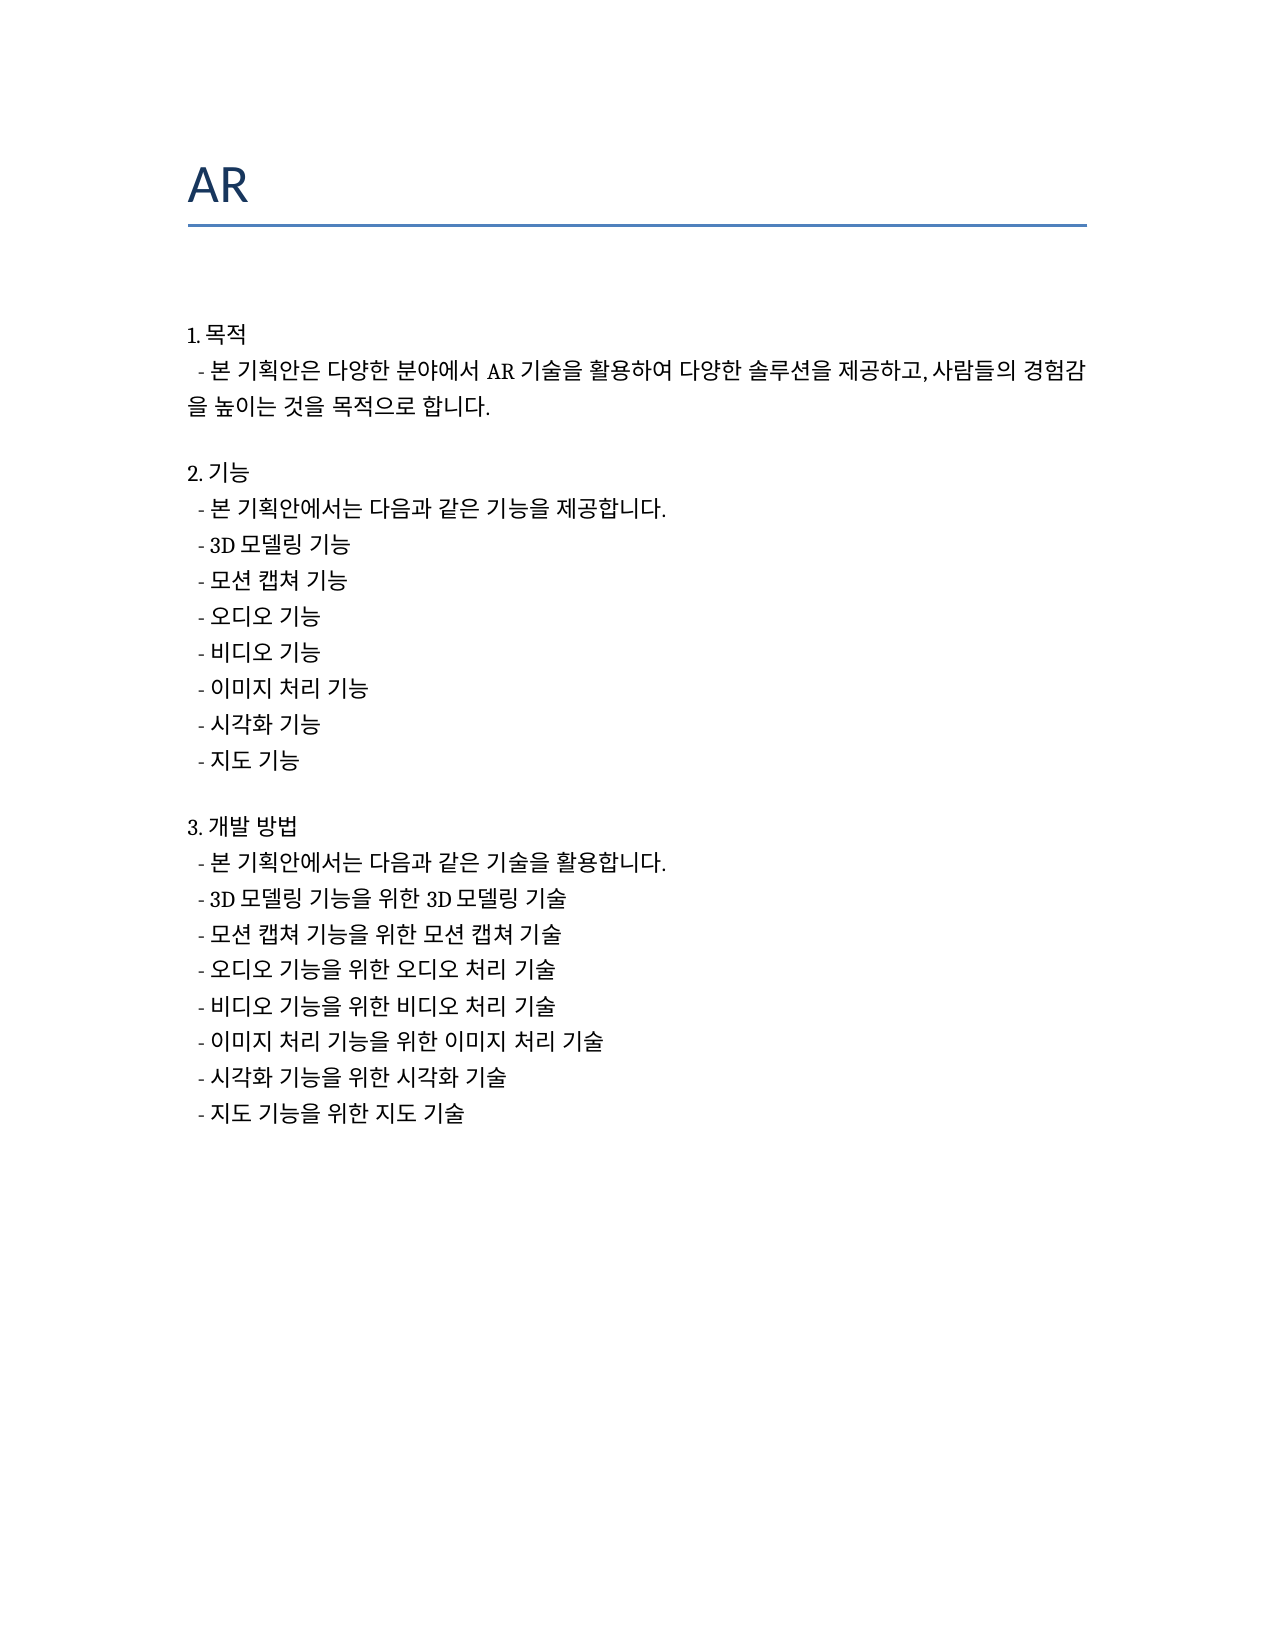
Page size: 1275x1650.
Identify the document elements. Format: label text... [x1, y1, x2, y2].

text 1. 목적 - 본 기획안은 다양한 분야에서 AR 기술을 활용하여 다양한 솔루션을 제공하고, 사람들의 경험감을 높이는 것을 목적으로 합니다. 2. 기능 - 본 기획안에서는 다음과 같은 기능을 제공합니다. - 3D 모델링 기능 - 모션 캡쳐 기능 - 오디오 기능 - 비디오 기능 - 이미지 처리 기능 - 시각화 기능 - 지도 기능 3. 개발 방법 - 본 기획안에서는 다음과 같은 기술을 활용합니다. - 3D 모델링 기능을 위한 3D 모델링 기술 - 모션 캡쳐 기능을 위한 모션 캡쳐 기술 - 오디오 기능을 위한 오디오 처리 기술 - 비디오 기능을 위한 비디오 처리 기술 - 이미지 처리 기능을 위한 이미지 처리 기술 - 시각화 기능을 위한 시각화 기술 - 지도 기능을 위한 지도 기술 [187, 258, 1087, 1129]
title AR [187, 150, 1087, 227]
